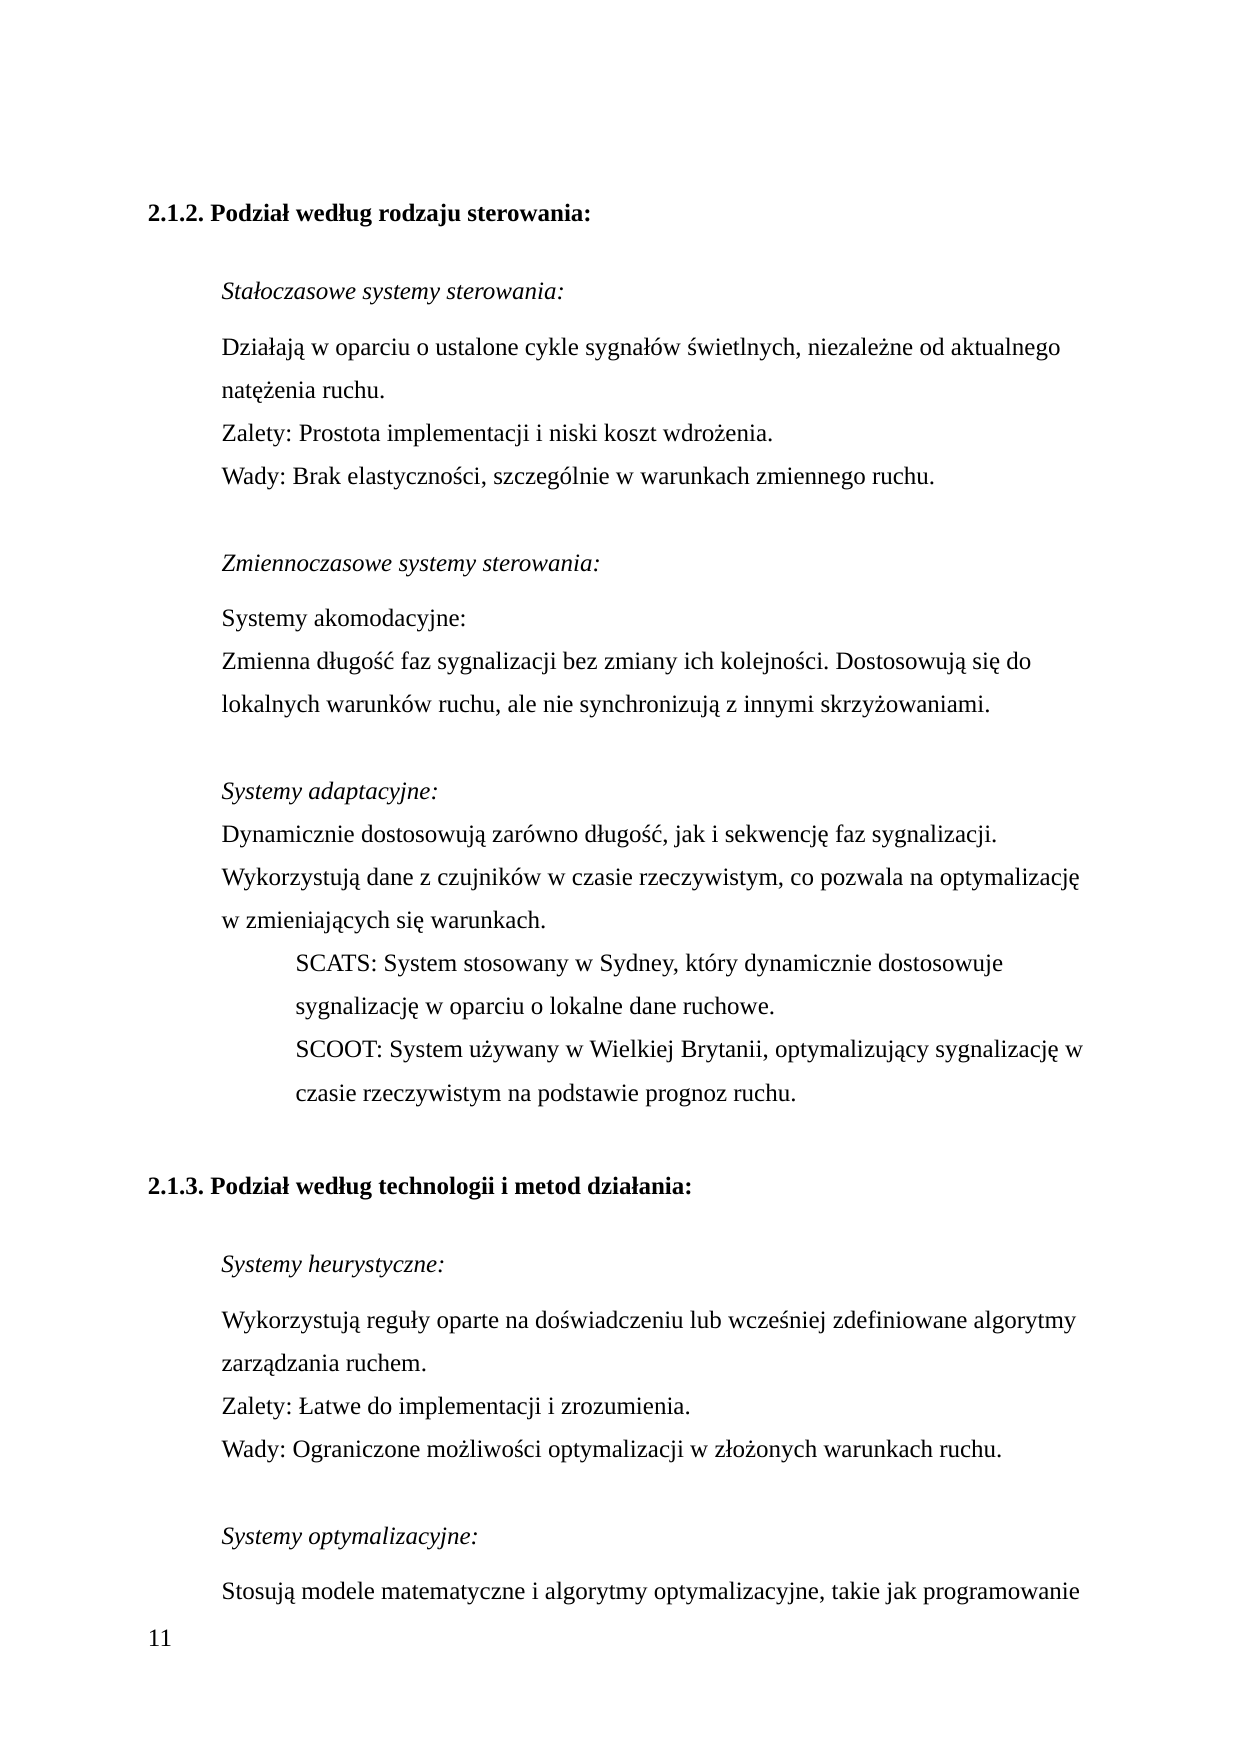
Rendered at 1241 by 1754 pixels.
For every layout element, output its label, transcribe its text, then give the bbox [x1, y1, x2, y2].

text 2.1.2. Podział według rodzaju sterowania: [148, 198, 1093, 226]
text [221, 1576, 1093, 1605]
text Zalety: Prostota implementacji i niski koszt wdrożenia. [221, 418, 1093, 447]
text Wady: Ograniczone możliwości optymalizacji w złożonych warunkach ruchu. [148, 1434, 1093, 1463]
text Stałoczasowe systemy sterowania: [148, 276, 1093, 305]
text Systemy adaptacyjne: [221, 733, 1093, 804]
text 2.1.3. Podział według technologii i metod działania: [148, 1171, 1093, 1199]
text Dynamicznie dostosowują zarówno długość, jak i sekwencję faz sygnalizacji. Wykorzystują dane z czujników w czasie rzeczywistym, co pozwala na optymalizację w zmieniających się warunkach. [221, 819, 1093, 934]
text SCATS: System stosowany w Sydney, który dynamicznie dostosowuje sygnalizację w oparciu o lokalne dane ruchowe. [295, 948, 1093, 1020]
text Systemy optymalizacyjne: [221, 1478, 1093, 1549]
text Wykorzystują reguły oparte na doświadczeniu lub wcześniej zdefiniowane algorytmy zarządzania ruchem. [221, 1305, 1093, 1377]
text Zmienna długość faz sygnalizacji bez zmiany ich kolejności. Dostosowują się do lokalnych warunków ruchu, ale nie synchronizują z innymi skrzyżowaniami. [221, 646, 1093, 718]
text Systemy akomodacyjne: [148, 603, 1093, 632]
text Zalety: Łatwe do implementacji i zrozumienia. [148, 1391, 1093, 1420]
text Działają w oparciu o ustalone cykle sygnałów świetlnych, niezależne od aktualnego natężenia ruchu. [221, 332, 1093, 404]
text Zmiennoczasowe systemy sterowania: [221, 504, 1093, 576]
text SCOOT: System używany w Wielkiej Brytanii, optymalizujący sygnalizację w czasie rzeczywistym na podstawie prognoz ruchu. [295, 1034, 1093, 1106]
text Systemy heurystyczne: [148, 1249, 1093, 1278]
text Wady: Brak elastyczności, szczególnie w warunkach zmiennego ruchu. [221, 461, 1093, 490]
